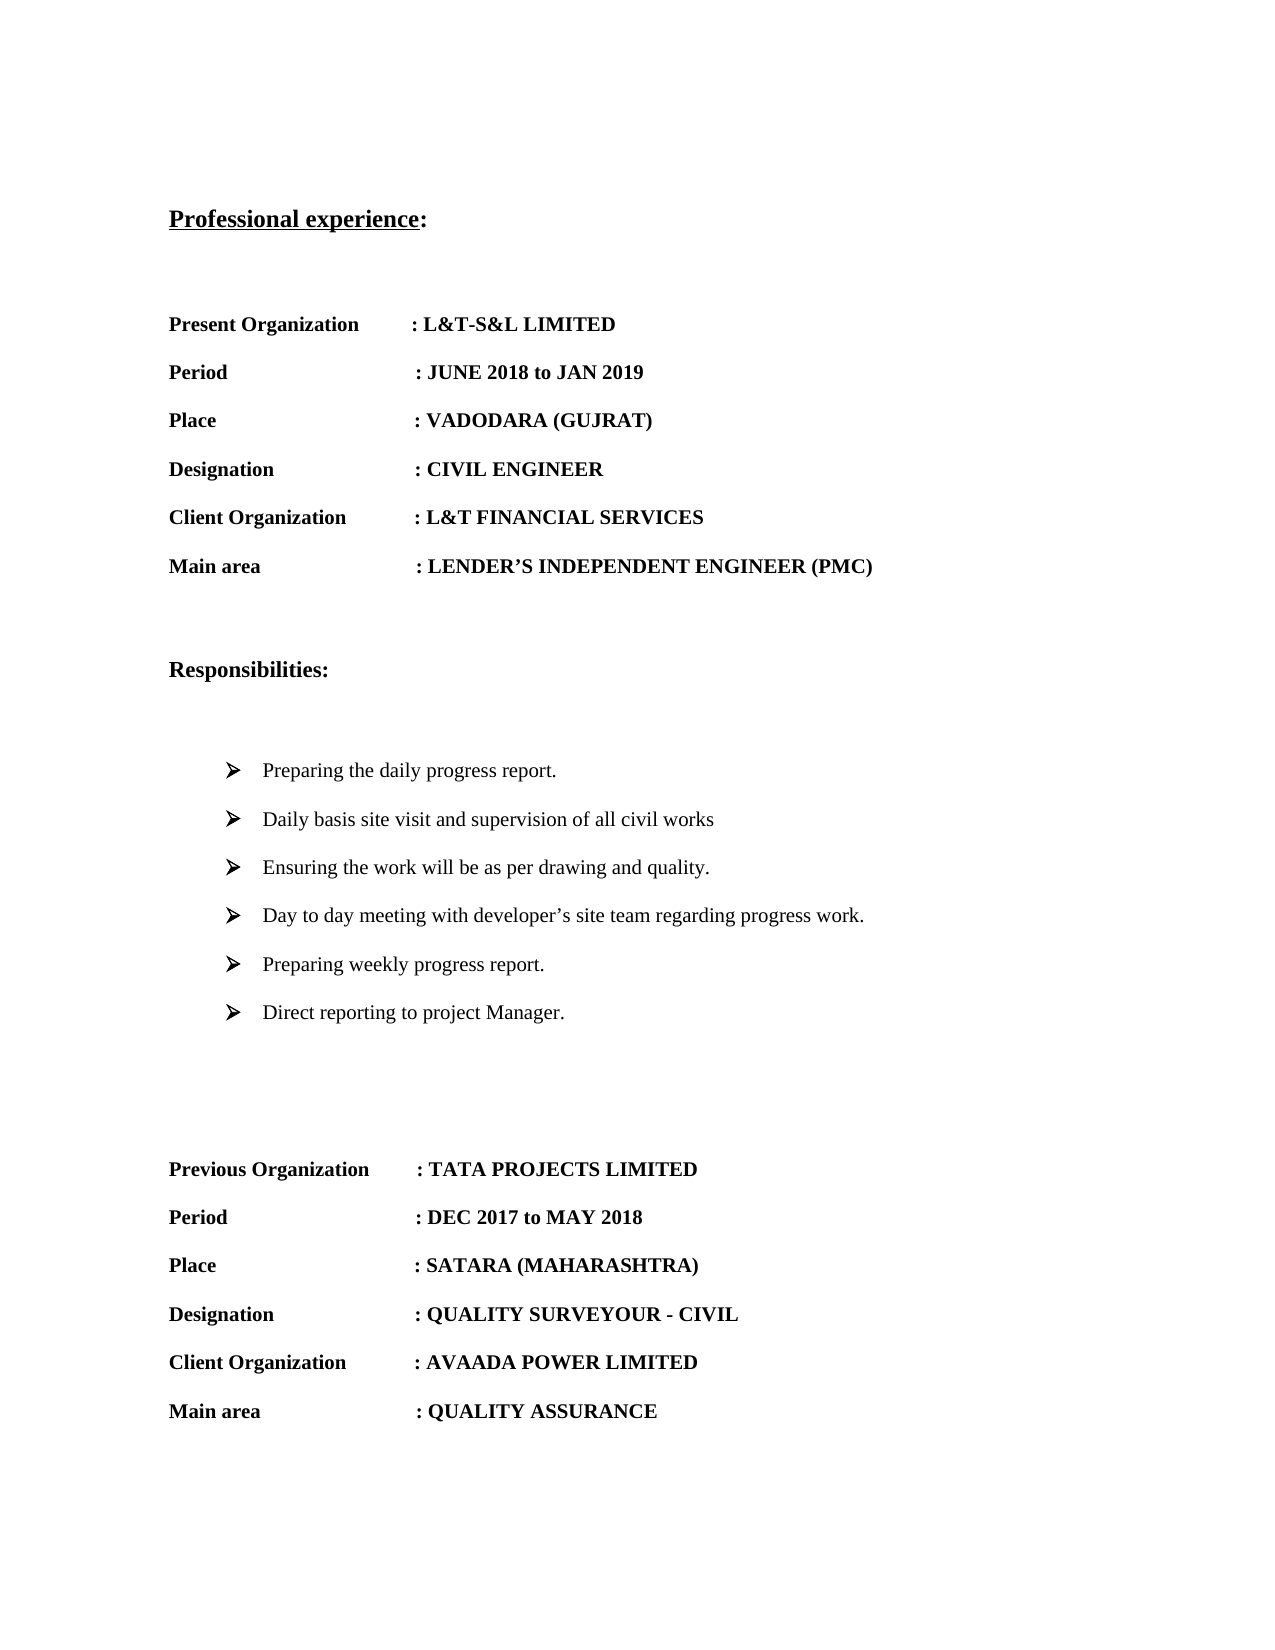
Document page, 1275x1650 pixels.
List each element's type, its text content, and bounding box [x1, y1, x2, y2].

text Designation : CIVIL ENGINEER [169, 457, 1144, 481]
list Ensuring the work will be as per drawing and quality. [225, 855, 1087, 879]
text Period : JUNE 2018 to JAN 2019 [169, 360, 1144, 384]
list Daily basis site visit and supervision of all civil works [225, 807, 1087, 831]
text Client Organization : AVAADA POWER LIMITED [169, 1350, 1144, 1374]
text Previous Organization : TATA PROJECTS LIMITED [169, 1156, 1144, 1181]
text Professional experience: [169, 204, 1144, 233]
text Client Organization : L&T FINANCIAL SERVICES [169, 505, 1144, 529]
text Place : SATARA (MAHARASHTRA) [169, 1253, 1144, 1277]
list Day to day meeting with developer’s site team regarding progress work. [225, 903, 1087, 927]
text Main area : QUALITY ASSURANCE [169, 1399, 1144, 1423]
text Place : VADODARA (GUJRAT) [169, 408, 1144, 432]
text Designation : QUALITY SURVEYOUR - CIVIL [169, 1302, 1144, 1326]
list Direct reporting to project Manager. [225, 1000, 1087, 1024]
text Present Organization : L&T-S&L LIMITED [169, 312, 1144, 336]
text Period : DEC 2017 to MAY 2018 [169, 1205, 1144, 1229]
text Responsibilities: [169, 656, 1144, 682]
list Preparing weekly progress report. [225, 952, 1087, 976]
list Preparing the daily progress report. [225, 758, 1087, 782]
text Main area : LENDER’S INDEPENDENT ENGINEER (PMC) [169, 554, 1144, 578]
